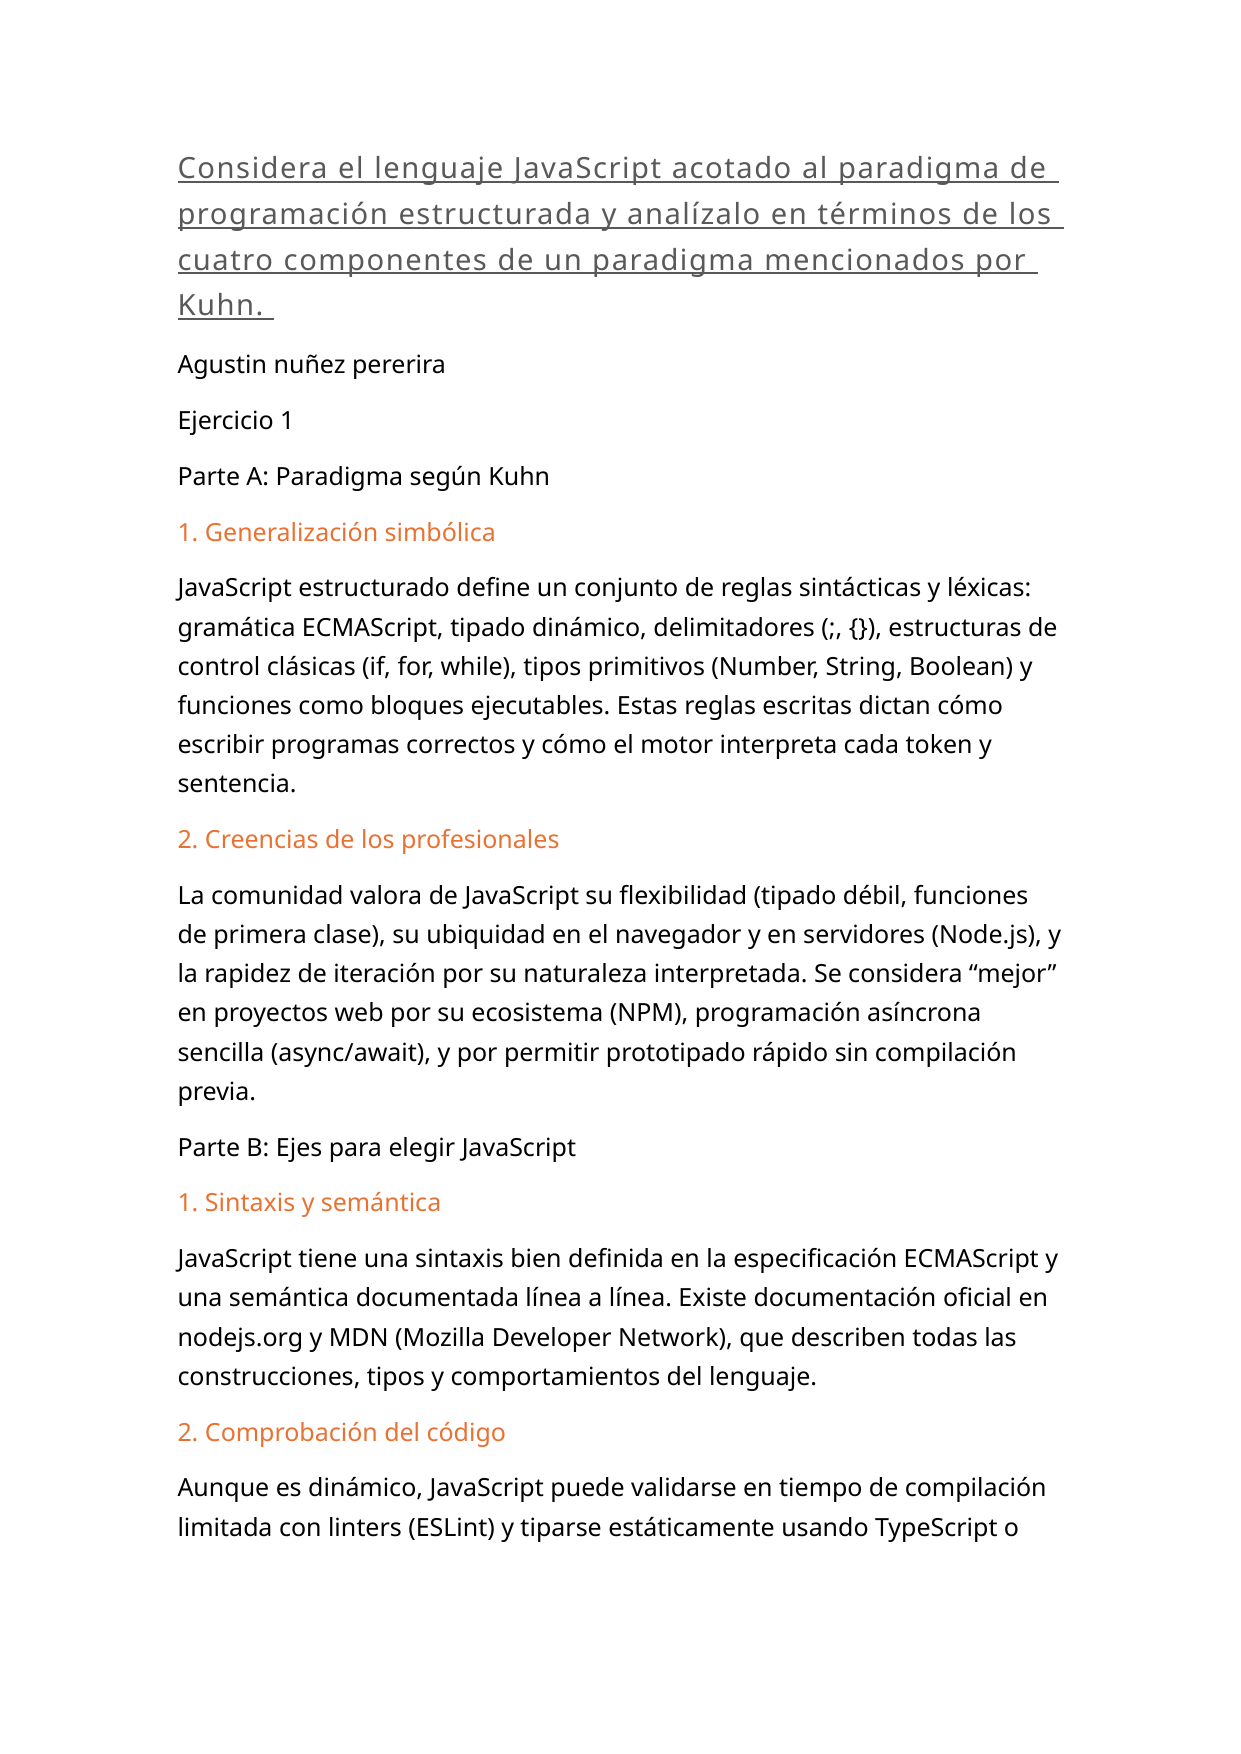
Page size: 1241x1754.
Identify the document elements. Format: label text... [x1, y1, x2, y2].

text JavaScript estructurado define un conjunto de reglas sintácticas y léxicas: gramática ECMAScript, tipado dinámico, delimitadores (;, {}), estructuras de control clásicas (if, for, while), tipos primitivos (Number, String, Boolean) y funciones como bloques ejecutables. Estas reglas escritas dictan cómo escribir programas correctos y cómo el motor interpreta cada token y sentencia. [177, 570, 1063, 800]
subtitle Considera el lenguaje JavaScript acotado al paradigma de programación estructurada y analízalo en términos de los cuatro componentes de un paradigma mencionados por Kuhn. [177, 228, 1063, 324]
text La comunidad valora de JavaScript su flexibilidad (tipado débil, funciones de primera clase), su ubiquidad en el navegador y en servidores (Node.js), y la rapidez de iteración por su naturaleza interpretada. Se considera “mejor” en proyectos web por su ecosistema (NPM), programación asíncrona sencilla (async/await), y por permitir prototipado rápido sin compilación previa. [177, 878, 1063, 1107]
text 1. Generalización simbólica [177, 514, 1063, 548]
text 1. Sintaxis y semántica [177, 1185, 1063, 1219]
text 2. Comprobación del código [177, 1414, 1063, 1448]
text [177, 1470, 1063, 1543]
text Parte A: Paradigma según Kuhn [177, 458, 1063, 492]
text Ejercicio 1 [177, 403, 1063, 437]
text JavaScript tiene una sintaxis bien definida en la especificación ECMAScript y una semántica documentada línea a línea. Existe documentación oficial en nodejs.org y MDN (Mozilla Developer Network), que describen todas las construcciones, tipos y comportamientos del lenguaje. [177, 1241, 1063, 1392]
text Agustin nuñez pererira [177, 347, 1063, 381]
subtitle Considera el lenguaje JavaScript acotado al paradigma de programación estructurada y analízalo en términos de los cuatro componentes de un paradigma mencionados por Kuhn. [177, 148, 1063, 227]
text Parte B: Ejes para elegir JavaScript [177, 1129, 1063, 1163]
text 2. Creencias de los profesionales [177, 822, 1063, 856]
